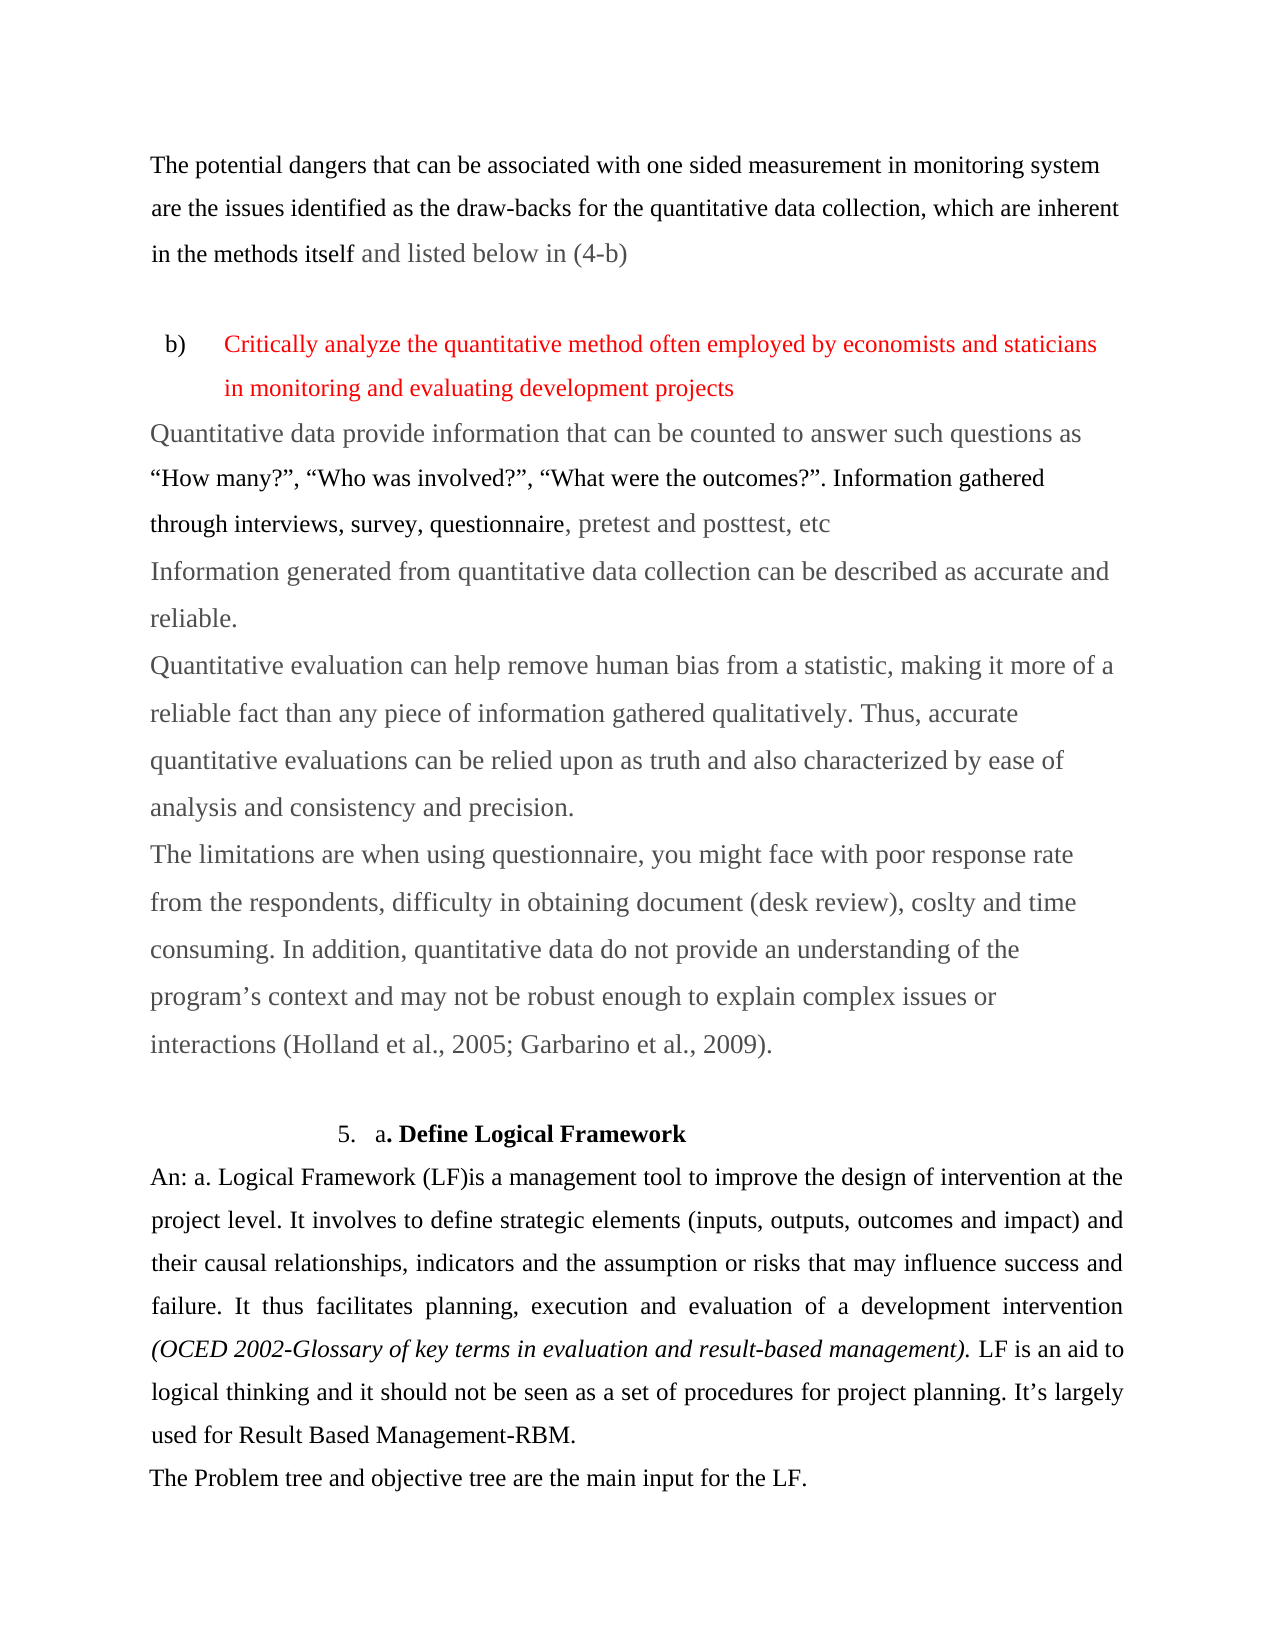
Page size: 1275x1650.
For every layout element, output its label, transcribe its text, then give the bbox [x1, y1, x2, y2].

text The Problem tree and objective tree are the main input for the LF. [149, 1463, 1121, 1492]
text The potential dangers that can be associated with one sided measurement in monitoring system are the issues identified as the draw-backs for the quantitative data collection, which are inherent in the methods itself and listed below in (4-b) [150, 150, 1121, 268]
list a. Define Logical Framework [337, 1119, 1121, 1147]
text The limitations are when using questionnaire, you might face with poor response rate from the respondents, difficulty in obtaining document (desk review), coslty and time consuming. In addition, quantitative data do not provide an understanding of the program’s context and may not be robust enough to explain complex issues or interactions (Holland et al., 2005; Garbarino et al., 2009). [150, 839, 1121, 1059]
text An: a. Logical Framework (LF)is a management tool to improve the design of intervention at the project level. It involves to define strategic elements (inputs, outputs, outcomes and impact) and their causal relationships, indicators and the assumption or risks that may influence success and failure. It thus facilitates planning, execution and evaluation of a development intervention (OCED 2002-Glossary of key terms in evaluation and result-based management). LF is an aid to logical thinking and it should not be seen as a set of procedures for project planning. It’s largely used for Result Based Management-RBM. [150, 1162, 1124, 1449]
text Quantitative data provide information that can be counted to answer such questions as “How many?”, “Who was involved?”, “What were the outcomes?”. Information gathered through interviews, survey, questionnaire, pretest and posttest, etc [150, 417, 1121, 539]
text Information generated from quantitative data collection can be described as accurate and reliable. [150, 555, 1121, 633]
text Quantitative evaluation can help remove human bias from a statistic, making it more of a reliable fact than any piece of information gathered qualitatively. Thus, accurate quantitative evaluations can be relied upon as truth and also characterized by ease of analysis and consistency and precision. [150, 649, 1121, 822]
list Critically analyze the quantitative method often employed by economists and staticians in monitoring and evaluating development projects [165, 329, 1121, 402]
